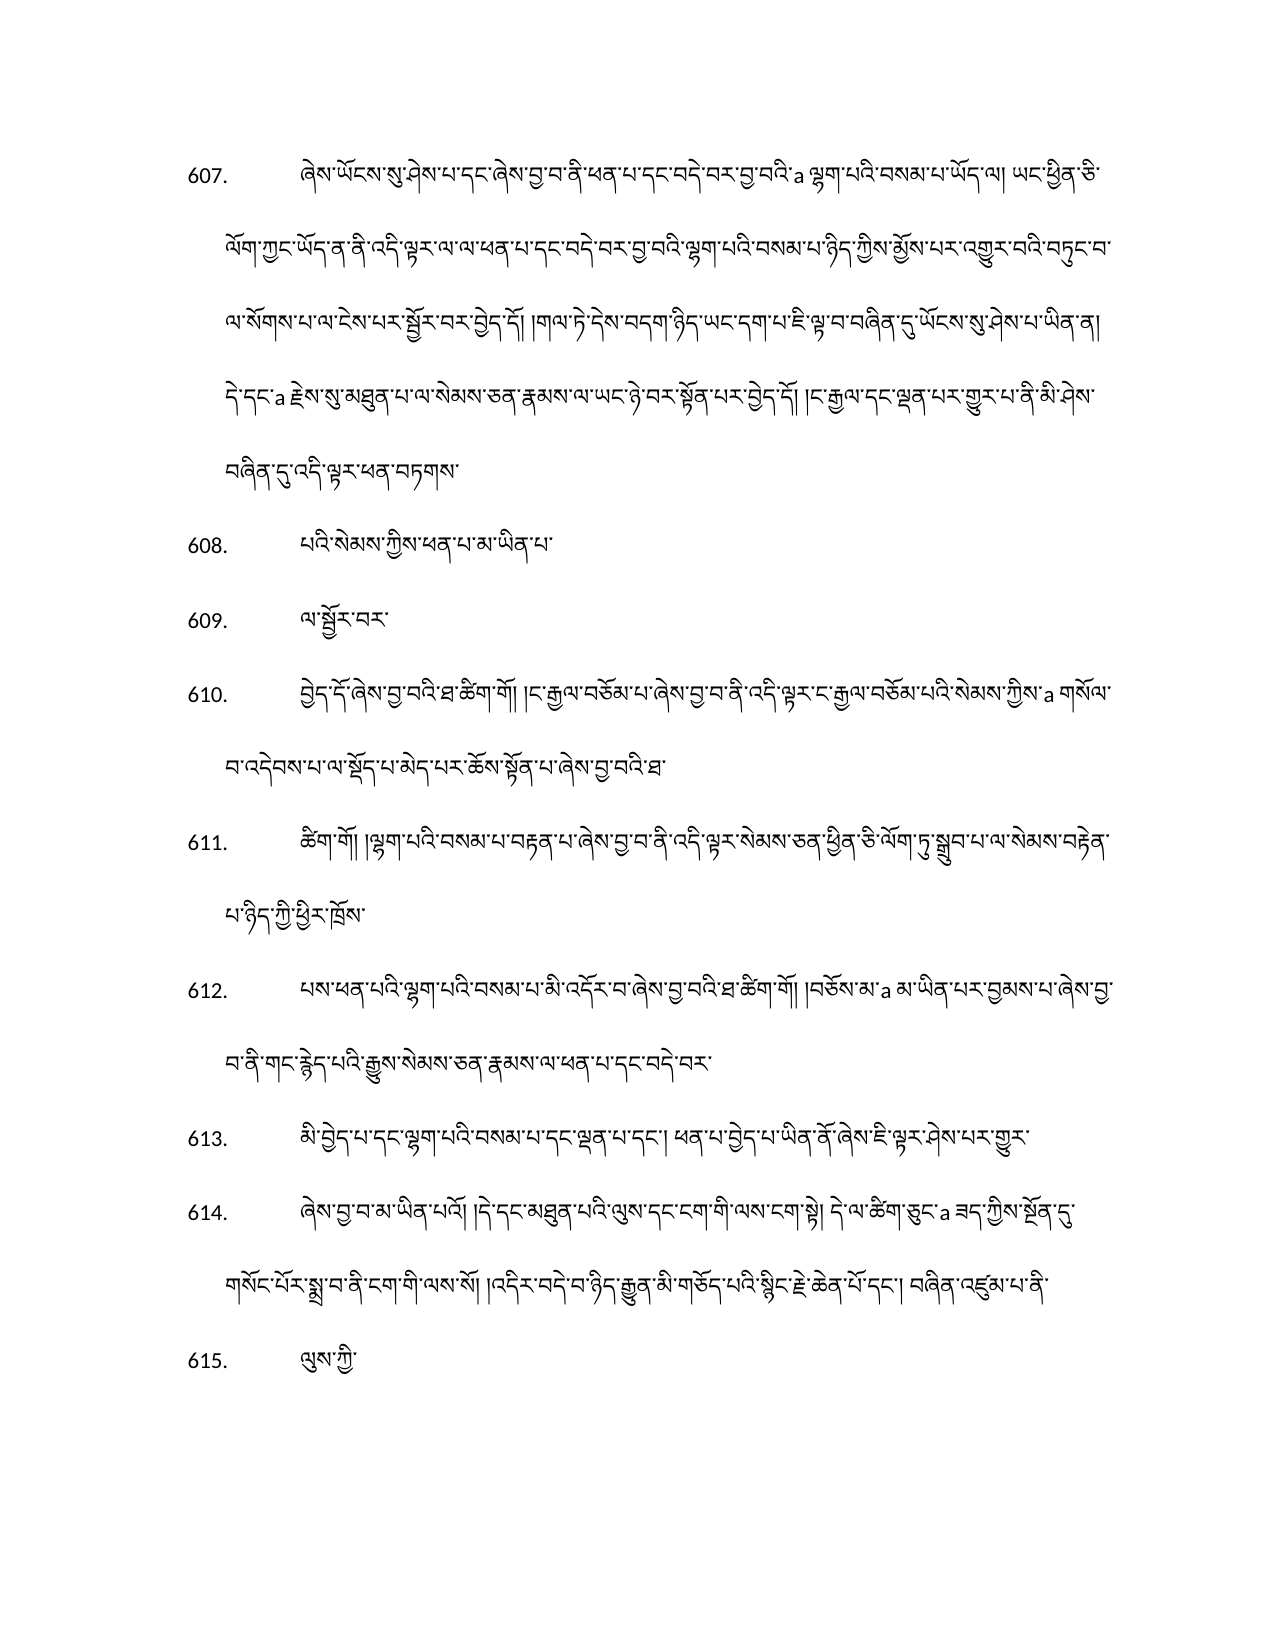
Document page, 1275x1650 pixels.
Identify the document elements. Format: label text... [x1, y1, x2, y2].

list ཞེས་བྱ་བ་མ་ཡིན་པའོ། །དེ་དང་མཐུན་པའི་ལུས་དང་ངག་གི་ལས་ངག་སྟེ། དེ་ལ་ཚིག་ཅུང་aཟད་ཀྱིས་སྔོན་དུ་གསོང་པོར་སྨྲ་བ་ནི་ངག་གི་ལས་སོ། །འདིར་བདེ་བ་ཉིད་རྒྱུན་མི་གཅོད་པའི་སྙིང་རྗེ་ཆེན་པོ་དང༌། བཞིན་འཛུམ་པ་ནི་ [187, 1187, 1125, 1325]
list ཚིག་གོ། །ལྷག་པའི་བསམ་པ་བརྟན་པ་ཞེས་བྱ་བ་ནི་འདི་ལྟར་སེམས་ཅན་ཕྱིན་ཅི་ལོག་ཏུ་སྒྲུབ་པ་ལ་སེམས་བརྟེན་པ་ཉིད་ཀྱི་ཕྱིར་ཁྲོས་ [187, 817, 1125, 955]
list ཞེས་ཡོངས་སུ་ཤེས་པ་དང་ཞེས་བྱ་བ་ནི་ཕན་པ་དང་བདེ་བར་བྱ་བའི་aལྷག་པའི་བསམ་པ་ཡོད་ལ། ཡང་ཕྱིན་ཅི་ལོག་ཀྱང་ཡོད་ན་ནི་འདི་ལྟར་ལ་ལ་ཕན་པ་དང་བདེ་བར་བྱ་བའི་ལྷག་པའི་བསམ་པ་ཉིད་ཀྱིས་མྱོས་པར་འགྱུར་བའི་བཏུང་བ་ལ་སོགས་པ་ལ་ངེས་པར་སྦྱོར་བར་བྱེད་དོ། །གལ་ཏེ་དེས་བདག་ཉིད་ཡང་དག་པ་ཇི་ལྟ་བ་བཞིན་དུ་ཡོངས་སུ་ཤེས་པ་ཡིན་ན། དེ་དང་aརྗེས་སུ་མཐུན་པ་ལ་སེམས་ཅན་རྣམས་ལ་ཡང་ཉེ་བར་སྟོན་པར་བྱེད་དོ། །ང་རྒྱལ་དང་ལྡན་པར་གྱུར་པ་ནི་མི་ཤེས་བཞིན་དུ་འདི་ལྟར་ཕན་བཏགས་ [187, 150, 1125, 511]
list པའི་སེམས་ཀྱིས་ཕན་པ་མ་ཡིན་པ་ [187, 520, 1125, 585]
list པས་ཕན་པའི་ལྷག་པའི་བསམ་པ་མི་འདོར་བ་ཞེས་བྱ་བའི་ཐ་ཚིག་གོ། །བཅོས་མ་aམ་ཡིན་པར་བྱམས་པ་ཞེས་བྱ་བ་ནི་གང་རྙེད་པའི་རྒྱུས་སེམས་ཅན་རྣམས་ལ་ཕན་པ་དང་བདེ་བར་ [187, 965, 1125, 1103]
list ལ་སྦྱོར་བར་ [187, 594, 1125, 659]
list བྱེད་དོ་ཞེས་བྱ་བའི་ཐ་ཚིག་གོ། །ང་རྒྱལ་བཅོམ་པ་ཞེས་བྱ་བ་ནི་འདི་ལྟར་ང་རྒྱལ་བཅོམ་པའི་སེམས་ཀྱིས་aགསོལ་བ་འདེབས་པ་ལ་སྡོད་པ་མེད་པར་ཆོས་སྟོན་པ་ཞེས་བྱ་བའི་ཐ་ [187, 668, 1125, 807]
list མི་བྱེད་པ་དང་ལྷག་པའི་བསམ་པ་དང་ལྡན་པ་དང༌། ཕན་པ་བྱེད་པ་ཡིན་ནོ་ཞེས་ཇི་ལྟར་ཤེས་པར་གྱུར་ [187, 1113, 1125, 1177]
list ལུས་ཀྱི་ [187, 1335, 1125, 1399]
